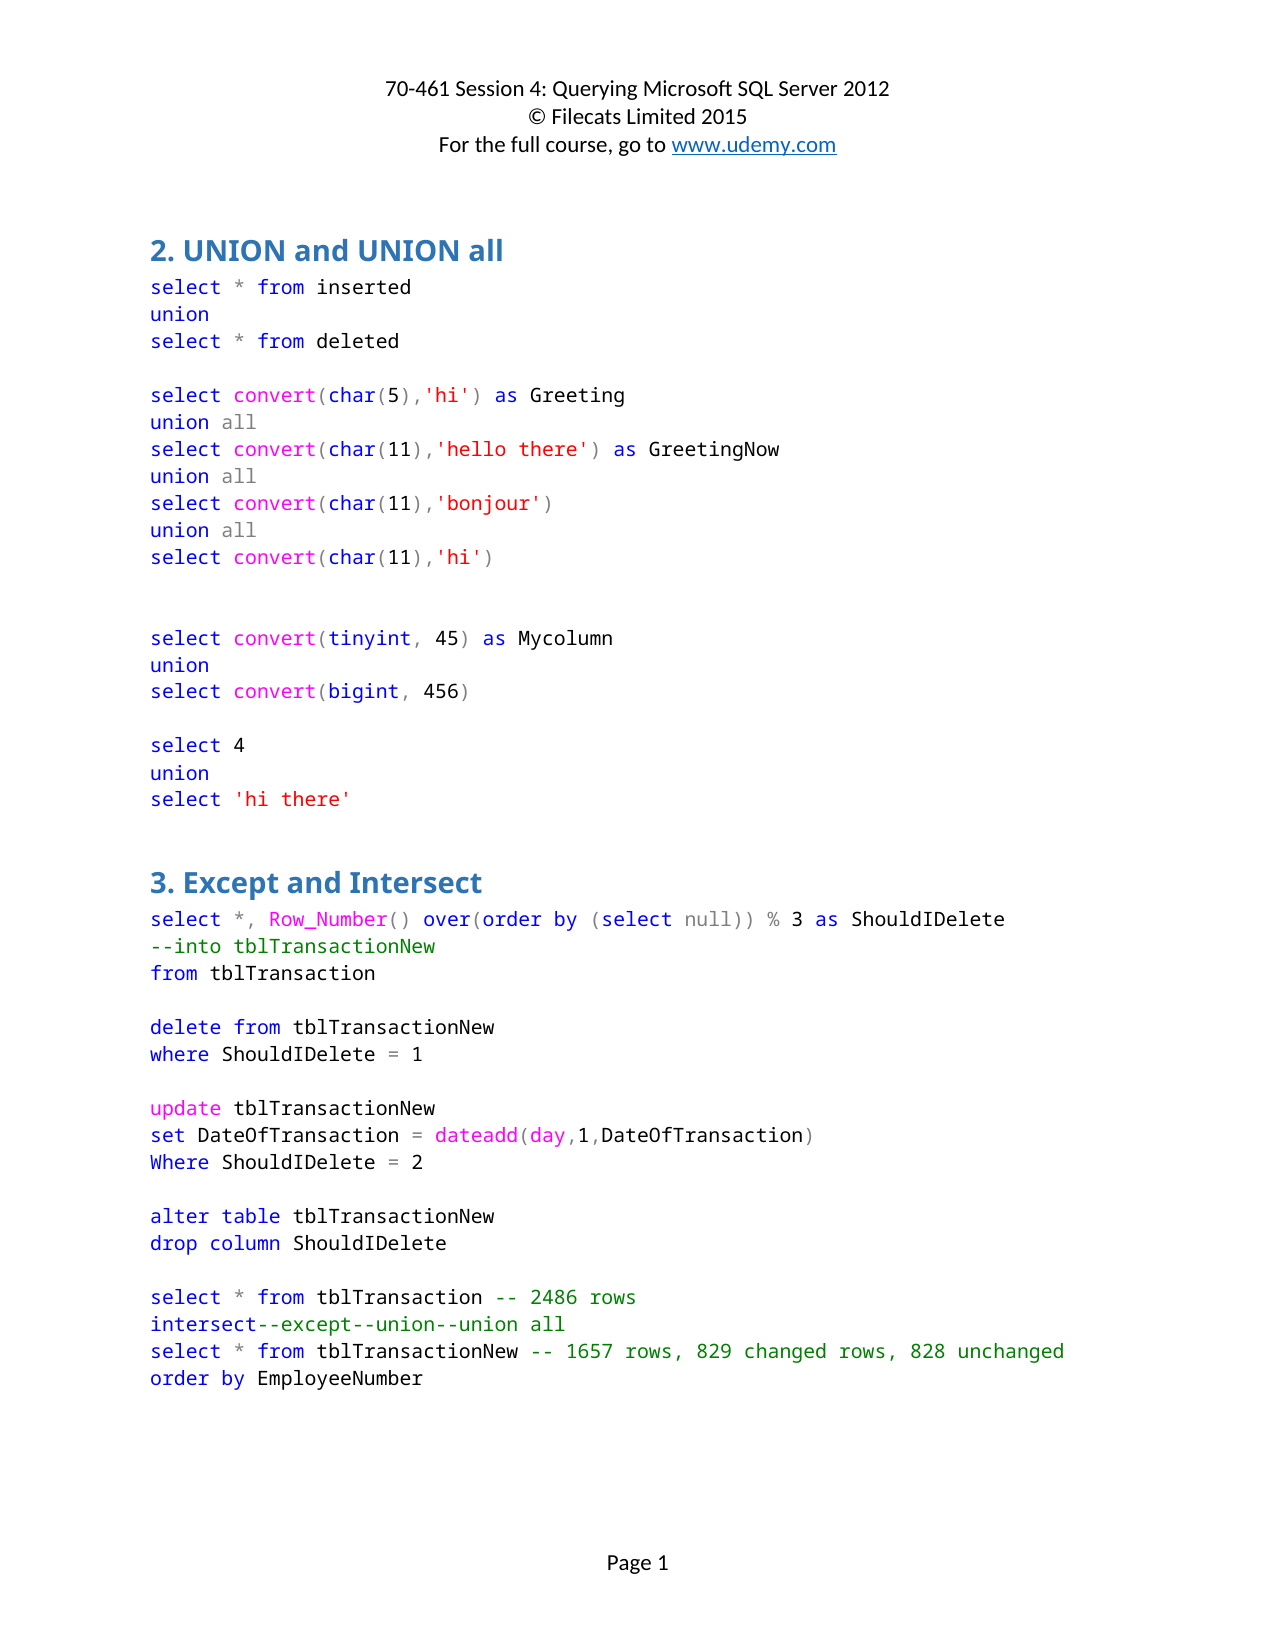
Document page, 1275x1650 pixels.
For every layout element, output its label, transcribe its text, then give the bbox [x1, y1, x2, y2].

text update tblTransactionNew [150, 1094, 1125, 1121]
subtitle 3. Except and Intersect [150, 863, 1125, 902]
text Where ShouldIDelete = 2 [150, 1148, 1125, 1175]
text select convert(tinyint, 45) as Mycolumn [150, 624, 1125, 651]
text order by EmployeeNumber [150, 1364, 1125, 1391]
text select * from deleted [150, 327, 1125, 354]
text select 'hi there' [150, 786, 1125, 813]
text drop column ShouldIDelete [150, 1229, 1125, 1256]
text select 4 [150, 732, 1125, 759]
text where ShouldIDelete = 1 [150, 1040, 1125, 1067]
text select * from tblTransactionNew -- 1657 rows, 829 changed rows, 828 unchanged [150, 1337, 1125, 1364]
text from tblTransaction [150, 959, 1125, 986]
subtitle 2. UNION and UNION all [150, 230, 1125, 270]
text alter table tblTransactionNew [150, 1202, 1125, 1229]
text union all [150, 462, 1125, 489]
text select *, Row_Number() over(order by (select null)) % 3 as ShouldIDelete [150, 906, 1125, 932]
text union [150, 300, 1125, 327]
text select * from inserted [150, 273, 1125, 300]
text union [150, 651, 1125, 678]
text select convert(char(11),'hello there') as GreetingNow [150, 435, 1125, 462]
text select convert(char(11),'hi') [150, 543, 1125, 570]
text delete from tblTransactionNew [150, 1013, 1125, 1040]
text union all [150, 408, 1125, 435]
text union all [150, 516, 1125, 543]
text select convert(char(11),'bonjour') [150, 489, 1125, 516]
text union [150, 759, 1125, 786]
text select convert(bigint, 456) [150, 678, 1125, 705]
text intersect--except--union--union all [150, 1310, 1125, 1337]
text --into tblTransactionNew [150, 932, 1125, 959]
text select convert(char(5),'hi') as Greeting [150, 381, 1125, 408]
text set DateOfTransaction = dateadd(day,1,DateOfTransaction) [150, 1121, 1125, 1148]
text select * from tblTransaction -- 2486 rows [150, 1283, 1125, 1310]
